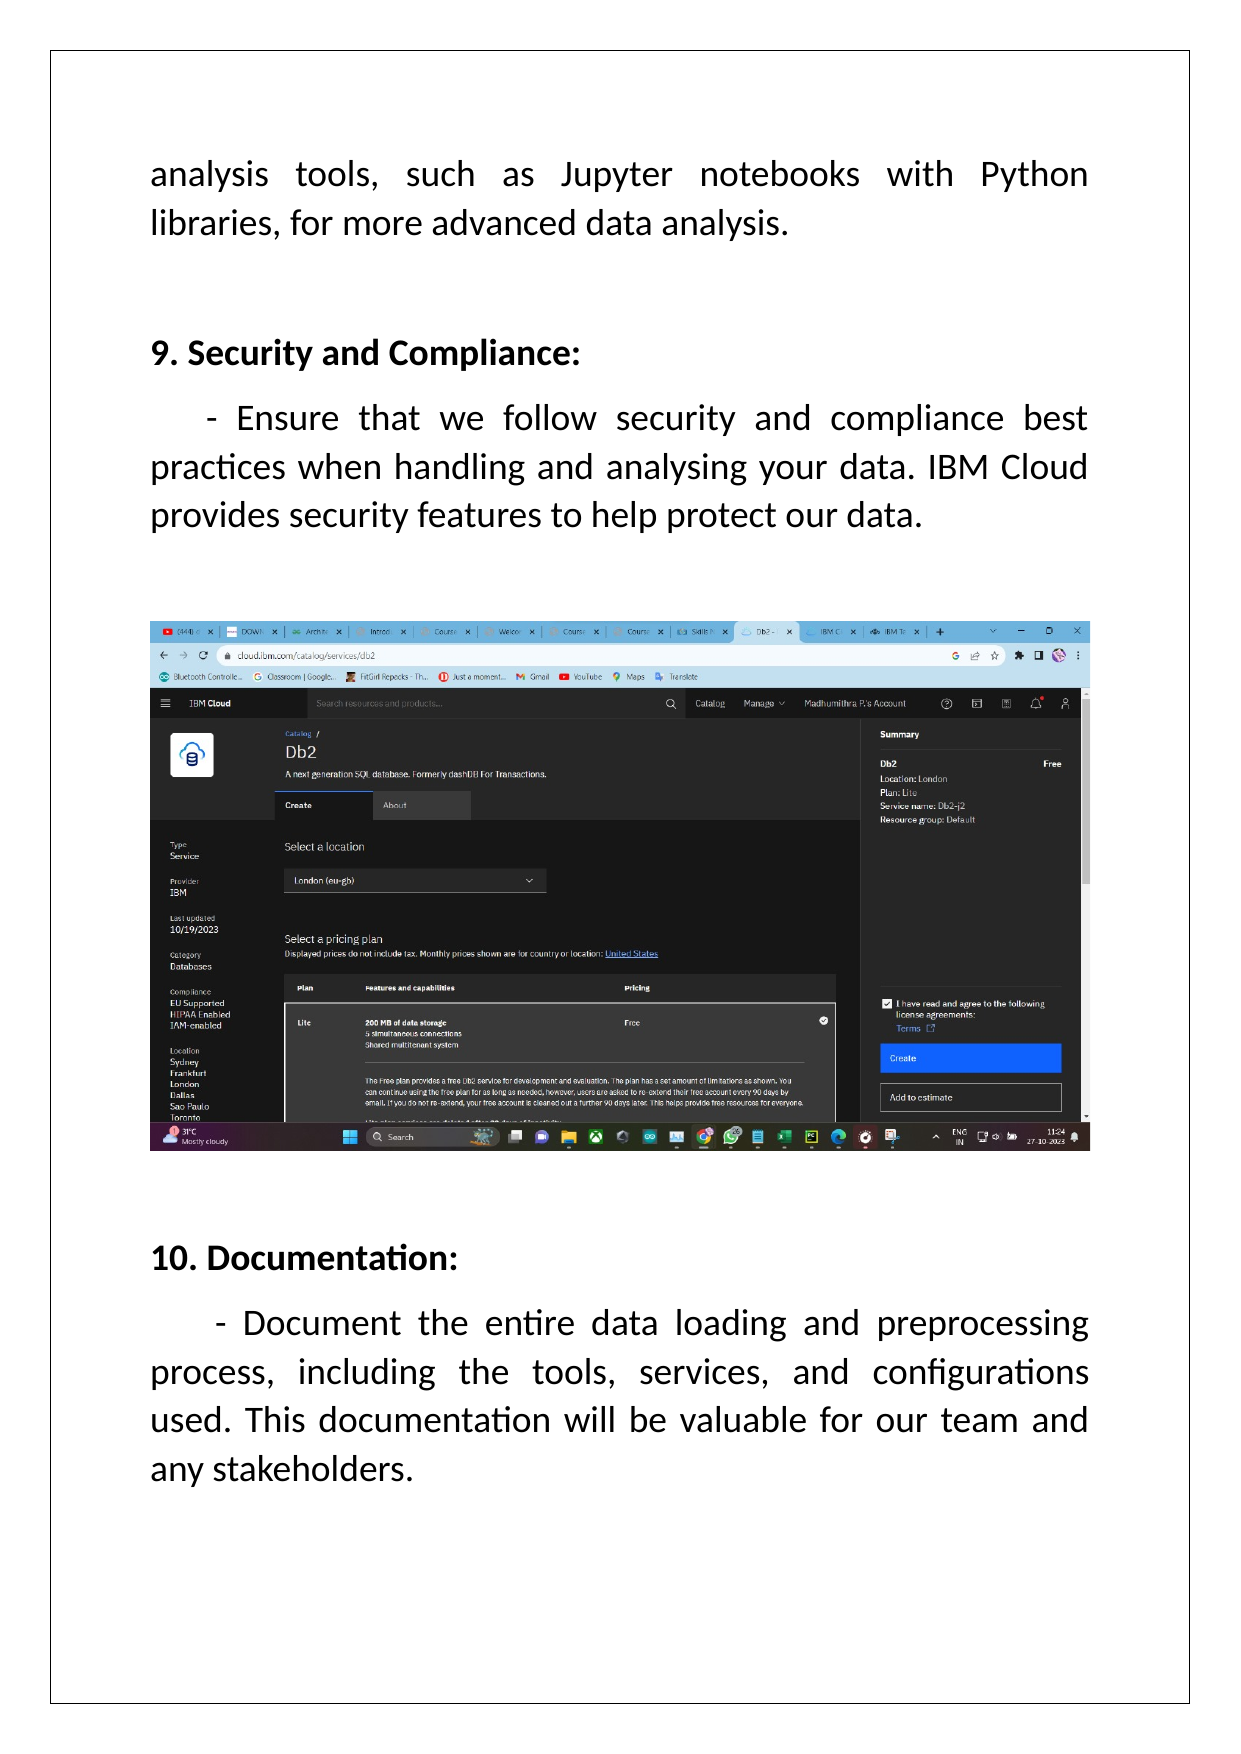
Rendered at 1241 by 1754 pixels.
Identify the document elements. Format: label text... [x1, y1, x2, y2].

picture [150, 621, 1091, 1151]
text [150, 150, 1090, 244]
text - Ensure that we follow security and compliance best practices when handling and analysing your data. IBM Cloud provides security features to help protect our data. [150, 394, 1090, 537]
text - Document the entire data loading and preprocessing process, including the tools, services, and configurations used. This documentation will be valuable for our team and any stakeholders. [150, 1299, 1090, 1491]
text 9. Security and Compliance: [150, 329, 1090, 375]
text 10. Documentation: [150, 1234, 1090, 1280]
